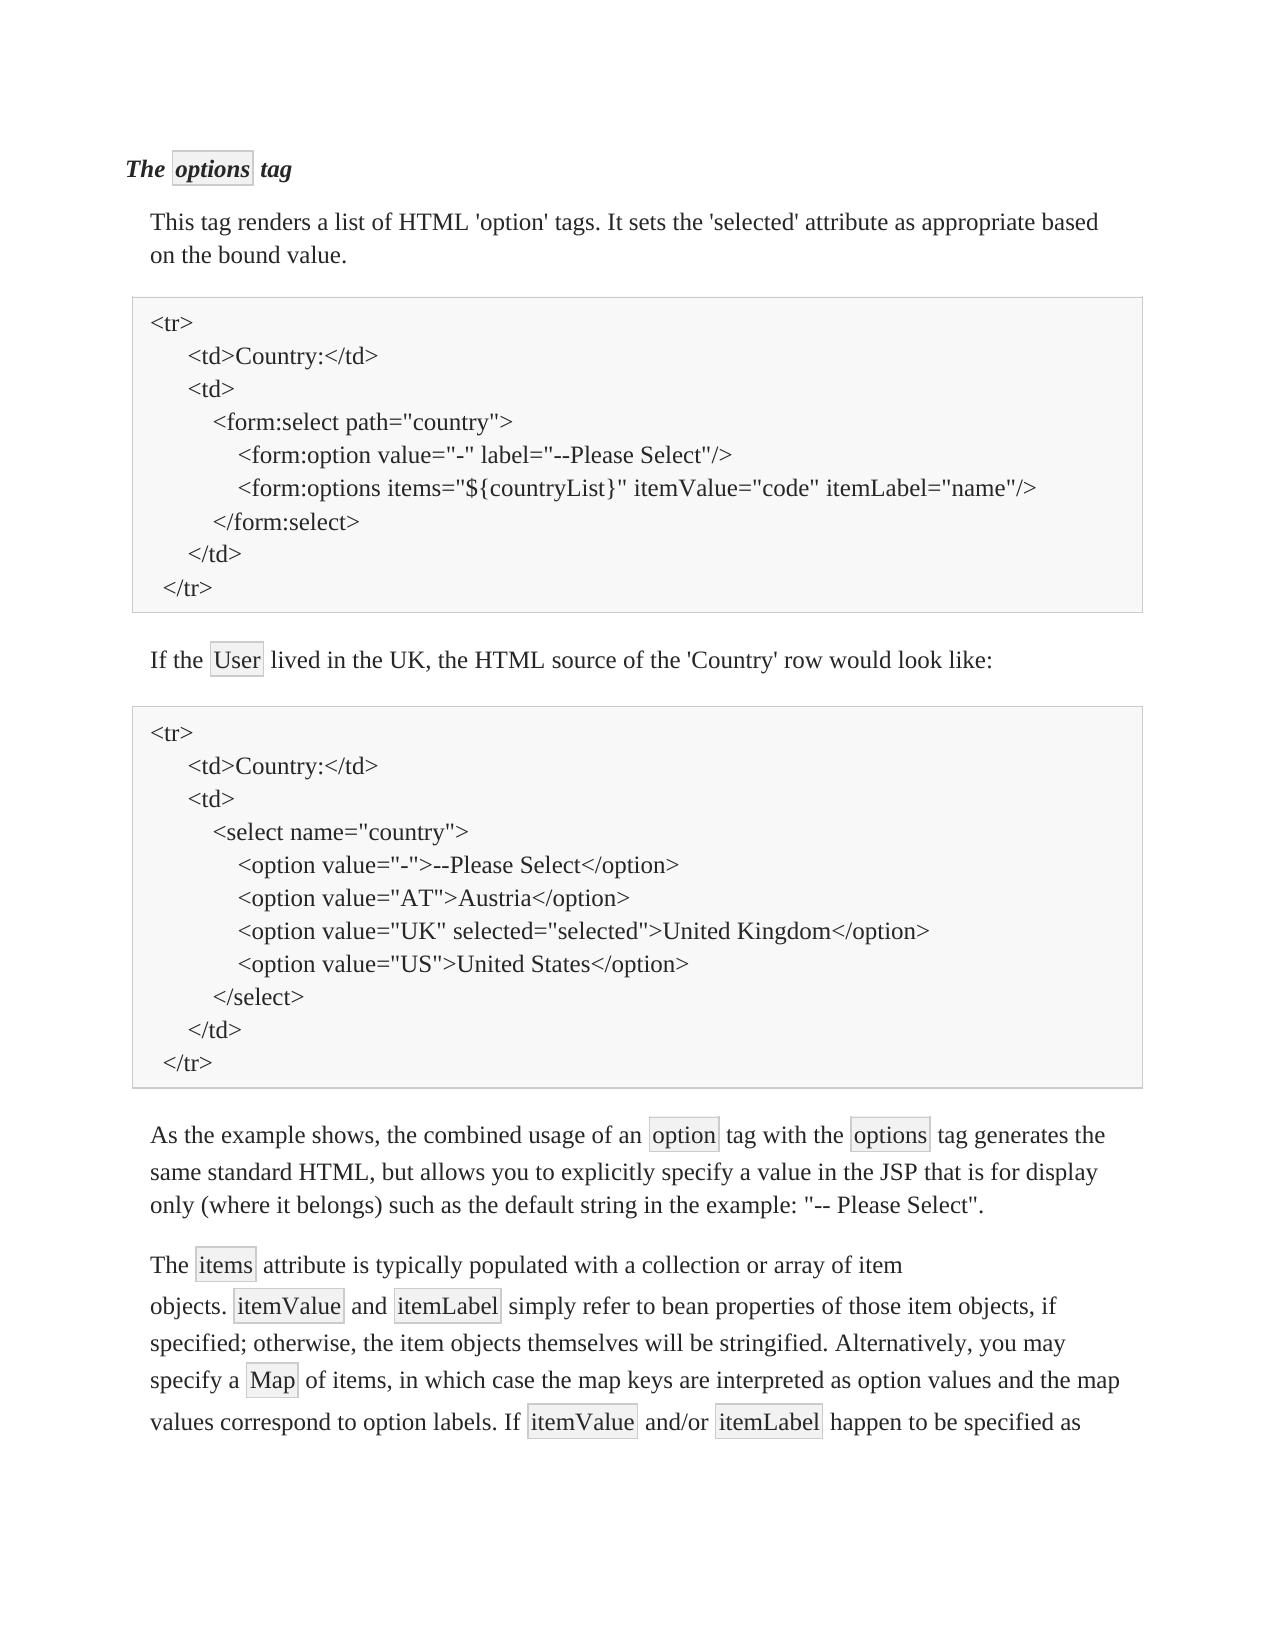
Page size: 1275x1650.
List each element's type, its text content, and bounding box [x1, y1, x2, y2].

text <td>Country:</td> [133, 329, 1142, 362]
text <option value="US">United States</option> [133, 937, 1142, 970]
subtitle The options tag [254, 150, 1125, 186]
text <option value="-">--Please Select</option> [133, 838, 1142, 871]
text As the example shows, the combined usage of an option tag with the options tag generates the same standard HTML, but allows you to explicitly specify a value in the JSP that is for display only (where it belongs) such as the default string in the example: "-- Please Select". [150, 1116, 1125, 1218]
text <select name="country"> [133, 805, 1142, 838]
text </td> [133, 1003, 1142, 1036]
text <tr> [133, 707, 1142, 739]
text If the User lived in the UK, the HTML source of the 'Country' row would look like: [264, 641, 1125, 677]
text <td> [133, 362, 1142, 396]
text <form:options items="${countryList}" itemValue="code" itemLabel="name"/> [133, 462, 1142, 494]
text <td>Country:</td> [133, 739, 1142, 772]
text This tag renders a list of HTML 'option' tags. It sets the 'selected' attribute as appropriate based on the bound value. [150, 207, 1125, 269]
text </select> [133, 970, 1142, 1003]
text </form:select> [133, 494, 1142, 528]
text <form:select path="country"> [133, 396, 1142, 428]
subtitle The options tag [125, 150, 172, 186]
text </td> [133, 528, 1142, 561]
text <td> [133, 772, 1142, 805]
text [150, 1246, 1125, 1439]
text <tr> [133, 298, 1142, 329]
text <form:option value="-" label="--Please Select"/> [133, 428, 1142, 462]
text <option value="UK" selected="selected">United Kingdom</option> [133, 904, 1142, 937]
text </tr> [133, 561, 1142, 612]
text <option value="AT">Austria</option> [133, 871, 1142, 904]
text </tr> [133, 1036, 1142, 1087]
